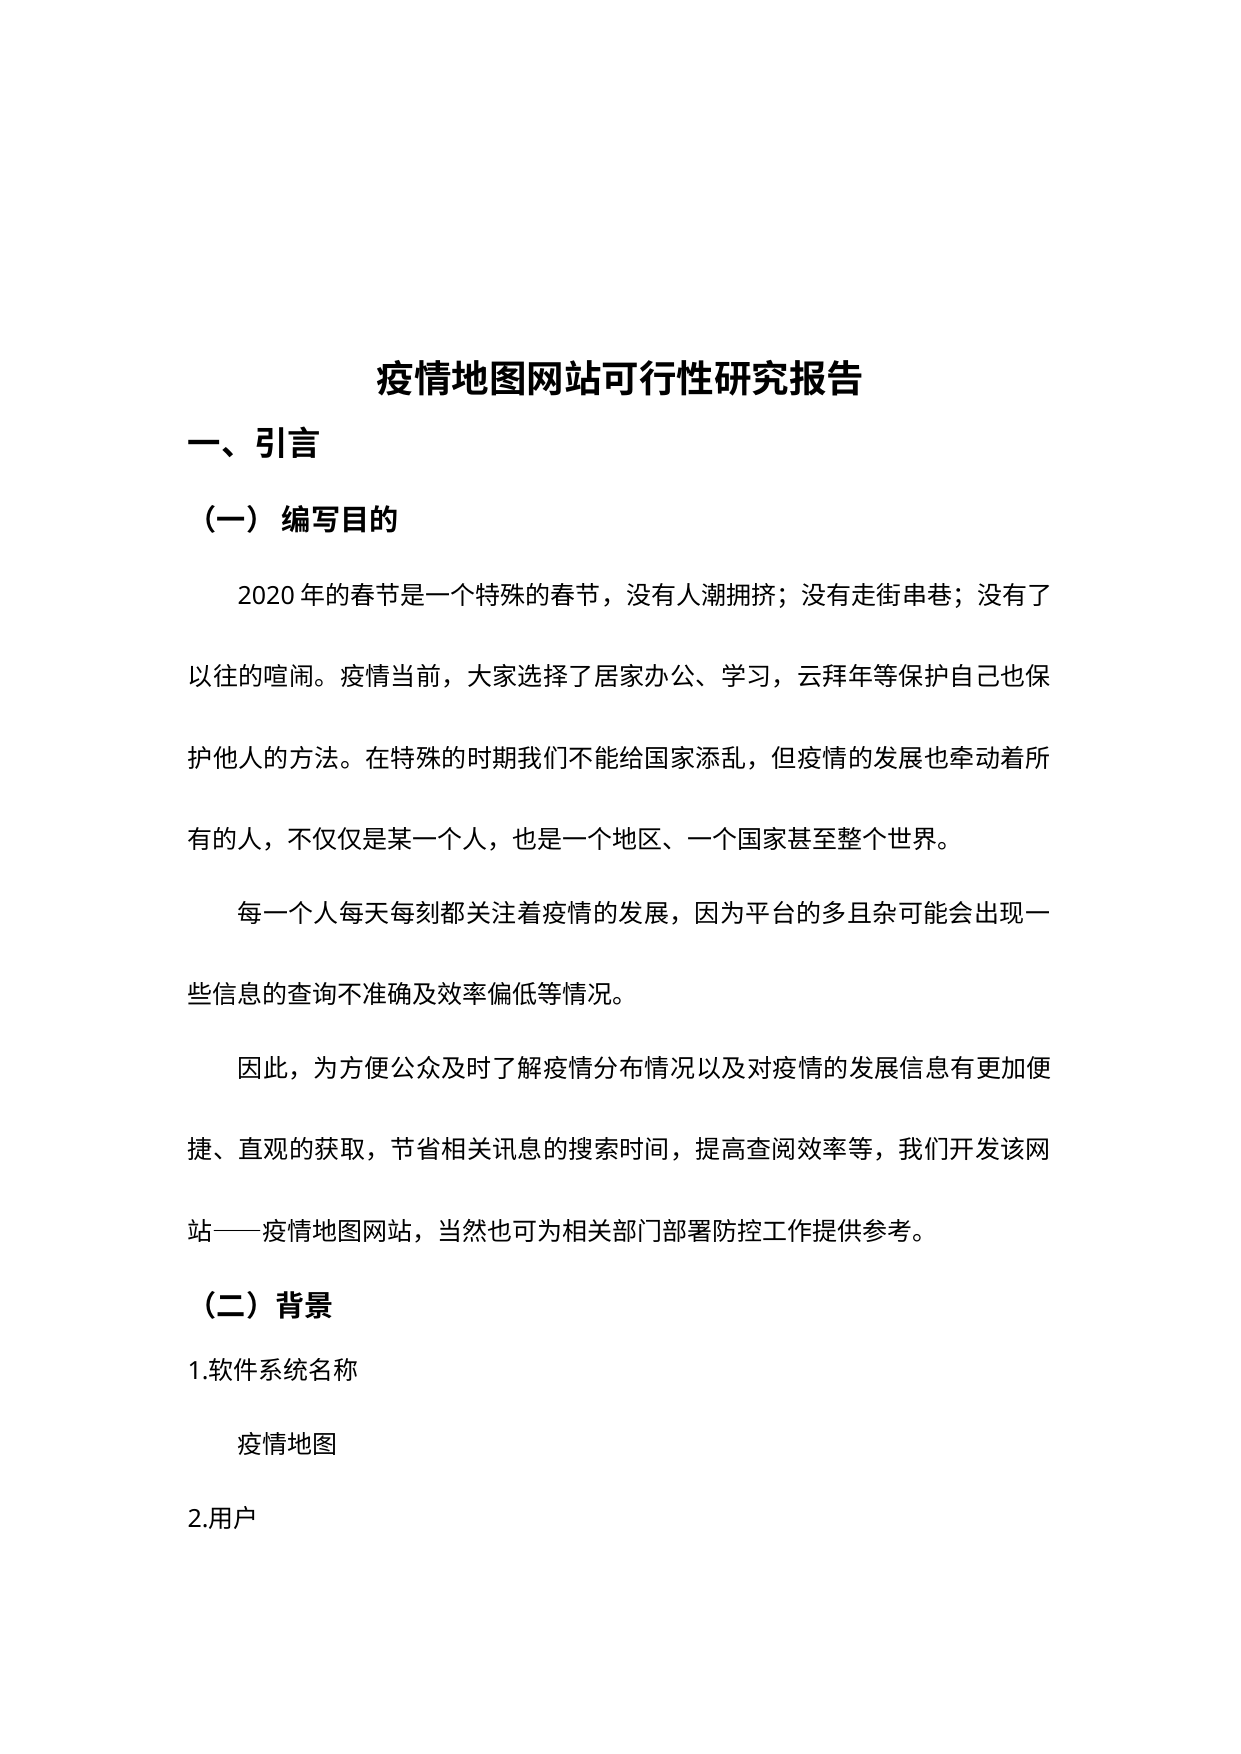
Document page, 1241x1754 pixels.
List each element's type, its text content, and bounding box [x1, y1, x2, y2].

text 一、引言 [187, 409, 1053, 474]
text 每一个人每天每刻都关注着疫情的发展，因为平台的多且杂可能会出现一些信息的查询不准确及效率偏低等情况。 [187, 879, 1053, 1025]
text 1.软件系统名称 [187, 1336, 1053, 1401]
text 2.用户 [187, 1484, 1053, 1549]
text （一） 编写目的 [187, 486, 1053, 551]
text 2020年的春节是一个特殊的春节，没有人潮拥挤；没有走街串巷；没有了以往的喧闹。疫情当前，大家选择了居家办公、学习，云拜年等保护自己也保护他人的方法。在特殊的时期我们不能给国家添乱，但疫情的发展也牵动着所有的人，不仅仅是某一个人，也是一个地区、一个国家甚至整个世界。 [187, 561, 1053, 870]
text 疫情地图 [187, 1410, 1053, 1475]
text 疫情地图网站可行性研究报告 [187, 344, 1053, 409]
text 因此，为方便公众及时了解疫情分布情况以及对疫情的发展信息有更加便捷、直观的获取，节省相关讯息的搜索时间，提高查阅效率等，我们开发该网站——疫情地图网站，当然也可为相关部门部署防控工作提供参考。 [187, 1034, 1053, 1262]
text （二）背景 [187, 1271, 1053, 1336]
